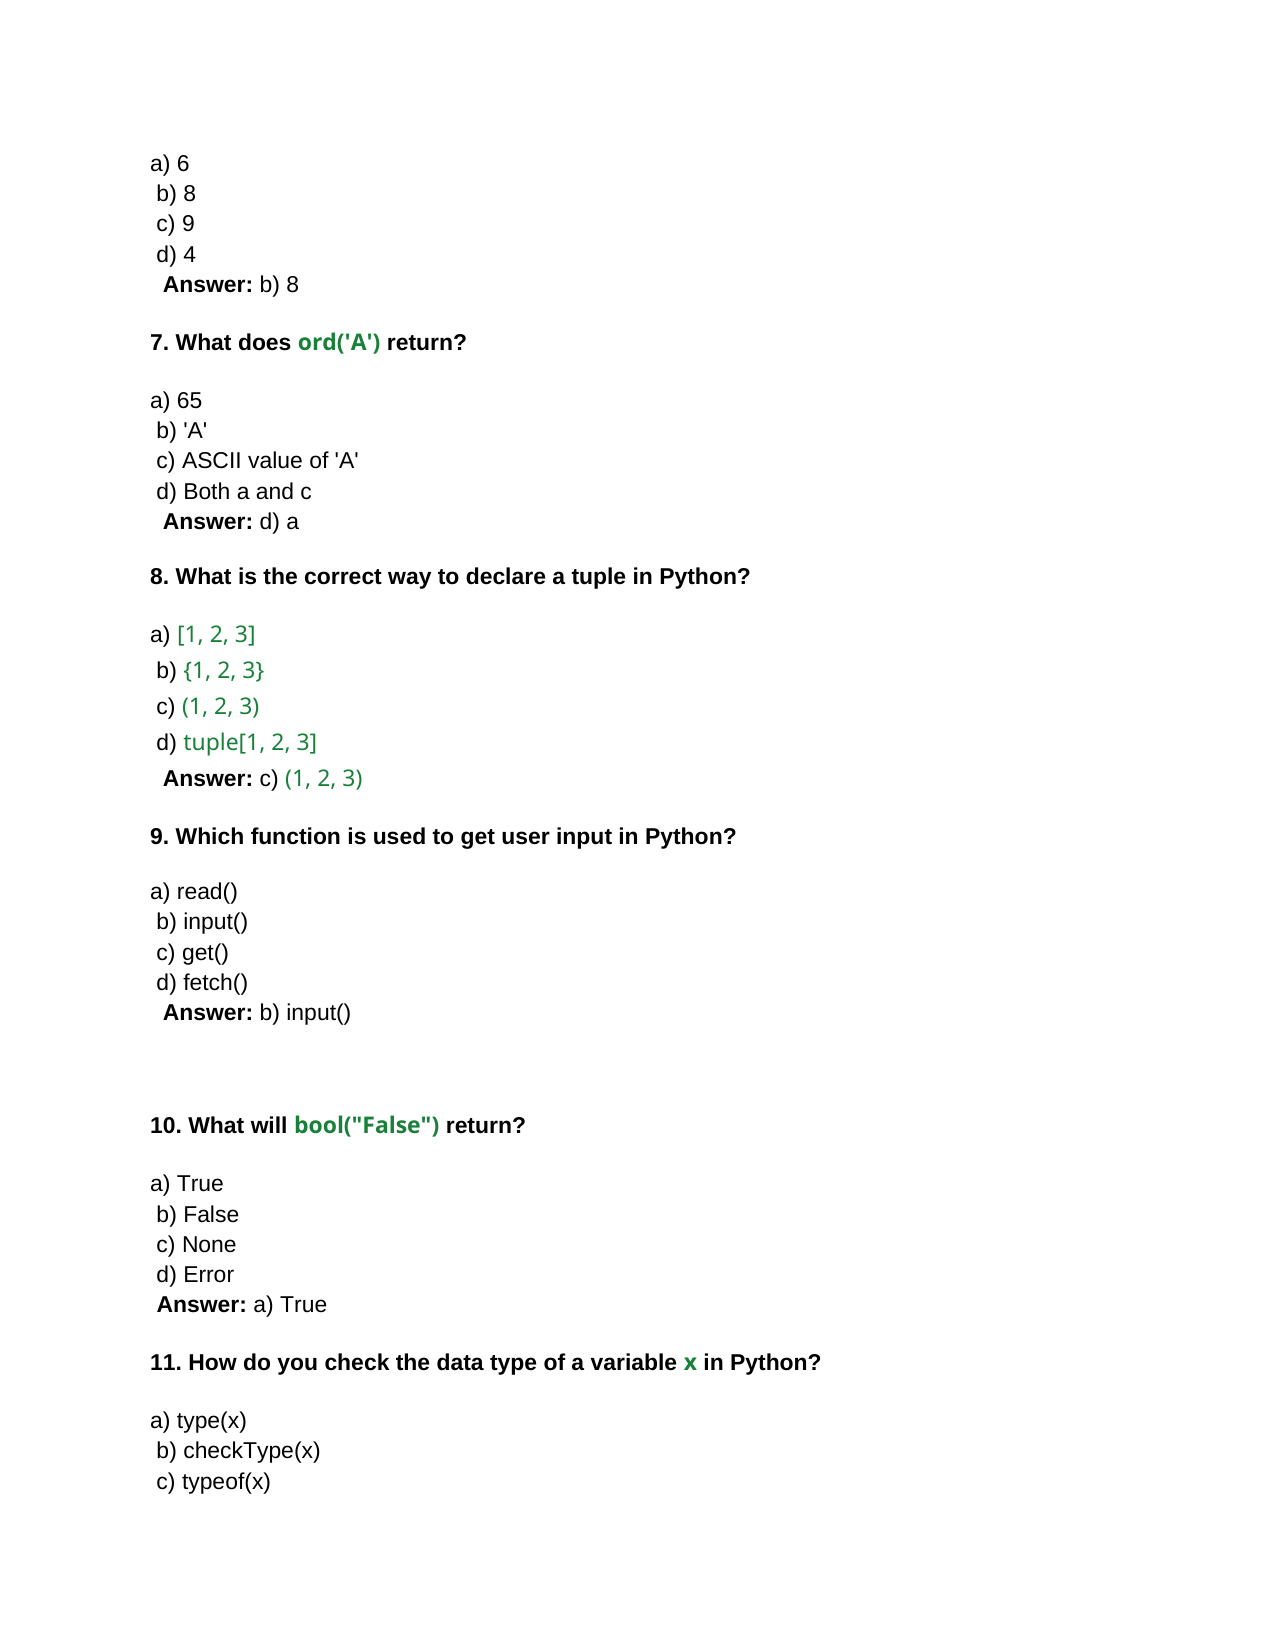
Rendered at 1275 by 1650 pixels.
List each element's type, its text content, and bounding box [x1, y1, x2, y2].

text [150, 1407, 1125, 1494]
text a) True b) False c) None d) Error Answer: a) True [150, 1170, 1125, 1317]
text a) 6 b) 8 c) 9 d) 4 Answer: b) 8 [150, 150, 1125, 297]
subtitle 8. What is the correct way to declare a tuple in Python? [150, 563, 1125, 589]
subtitle 9. Which function is used to get user input in Python? [150, 823, 1125, 849]
text a) 65 b) 'A' c) ASCII value of 'A' d) Both a and c Answer: d) a [150, 387, 1125, 534]
text a) read() b) input() c) get() d) fetch() Answer: b) input() [150, 878, 1125, 1025]
subtitle 10. What will bool("False") return? [150, 1109, 1125, 1141]
subtitle 7. What does ord('A') return? [150, 326, 1125, 357]
subtitle 11. How do you check the data type of a variable x in Python? [150, 1346, 1125, 1378]
text a) [1, 2, 3] b) {1, 2, 3} c) (1, 2, 3) d) tuple[1, 2, 3] Answer: c) (1, 2, 3) [150, 618, 1125, 793]
